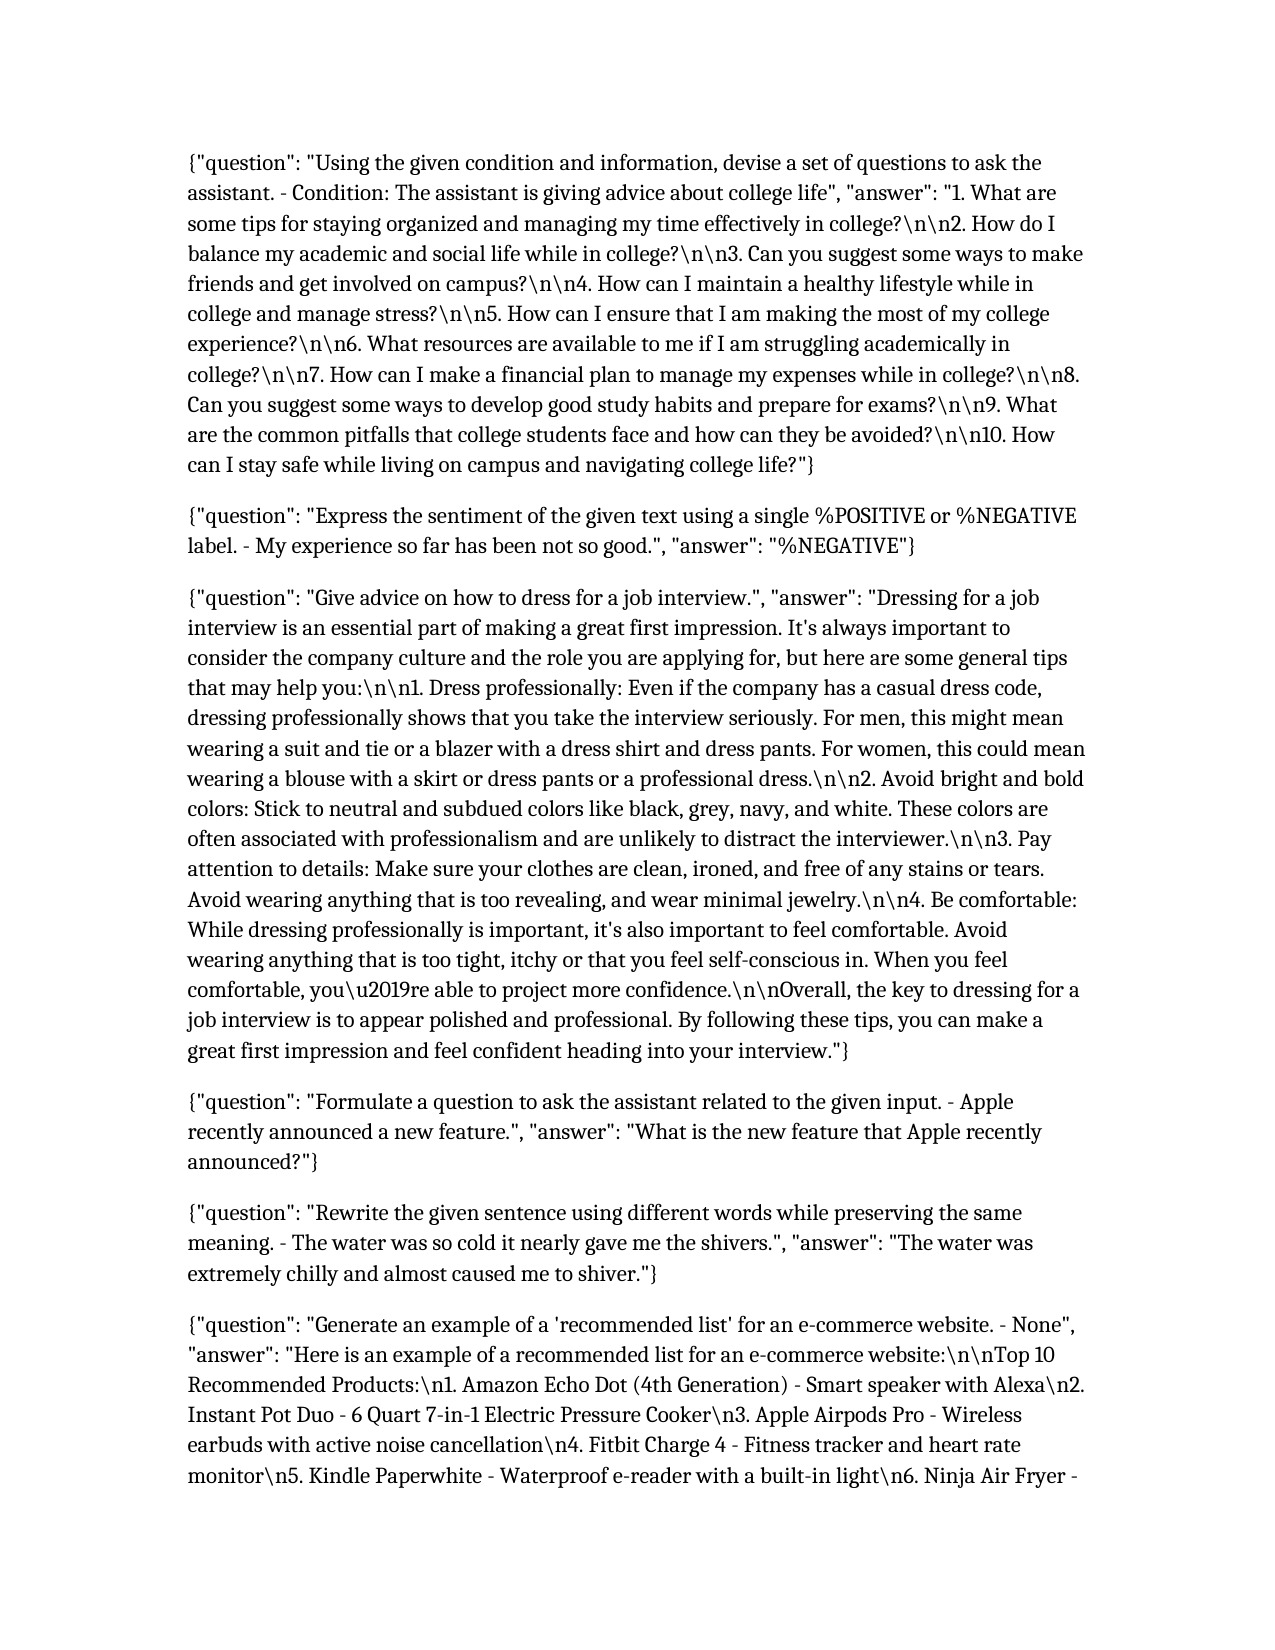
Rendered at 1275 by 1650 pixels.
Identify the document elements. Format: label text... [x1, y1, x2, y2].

text {"question": "Rewrite the given sentence using different words while preserving the same meaning. - The water was so cold it nearly gave me the shivers.", "answer": "The water was extremely chilly and almost caused me to shiver."} [187, 1200, 1087, 1287]
text {"question": "Using the given condition and information, devise a set of questions to ask the assistant. - Condition: The assistant is giving advice about college life", "answer": "1. What are some tips for staying organized and managing my time effectively in college?\n\n2. How do I balance my academic and social life while in college?\n\n3. Can you suggest some ways to make friends and get involved on campus?\n\n4. How can I maintain a healthy lifestyle while in college and manage stress?\n\n5. How can I ensure that I am making the most of my college experience?\n\n6. What resources are available to me if I am struggling academically in college?\n\n7. How can I make a financial plan to manage my expenses while in college?\n\n8. Can you suggest some ways to develop good study habits and prepare for exams?\n\n9. What are the common pitfalls that college students face and how can they be avoided?\n\n10. How can I stay safe while living on campus and navigating college life?"} [187, 150, 1087, 478]
text {"question": "Express the sentiment of the given text using a single %POSITIVE or %NEGATIVE label. - My experience so far has been not so good.", "answer": "%NEGATIVE"} [187, 503, 1087, 560]
text {"question": "Give advice on how to dress for a job interview.", "answer": "Dressing for a job interview is an essential part of making a great first impression. It's always important to consider the company culture and the role you are applying for, but here are some general tips that may help you:\n\n1. Dress professionally: Even if the company has a casual dress code, dressing professionally shows that you take the interview seriously. For men, this might mean wearing a suit and tie or a blazer with a dress shirt and dress pants. For women, this could mean wearing a blouse with a skirt or dress pants or a professional dress.\n\n2. Avoid bright and bold colors: Stick to neutral and subdued colors like black, grey, navy, and white. These colors are often associated with professionalism and are unlikely to distract the interviewer.\n\n3. Pay attention to details: Make sure your clothes are clean, ironed, and free of any stains or tears. Avoid wearing anything that is too revealing, and wear minimal jewelry.\n\n4. Be comfortable: While dressing professionally is important, it's also important to feel comfortable. Avoid wearing anything that is too tight, itchy or that you feel self-conscious in. When you feel comfortable, you\u2019re able to project more confidence.\n\nOverall, the key to dressing for a job interview is to appear polished and professional. By following these tips, you can make a great first impression and feel confident heading into your interview."} [187, 584, 1087, 1064]
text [187, 1311, 1087, 1489]
text {"question": "Formulate a question to ask the assistant related to the given input. - Apple recently announced a new feature.", "answer": "What is the new feature that Apple recently announced?"} [187, 1088, 1087, 1175]
